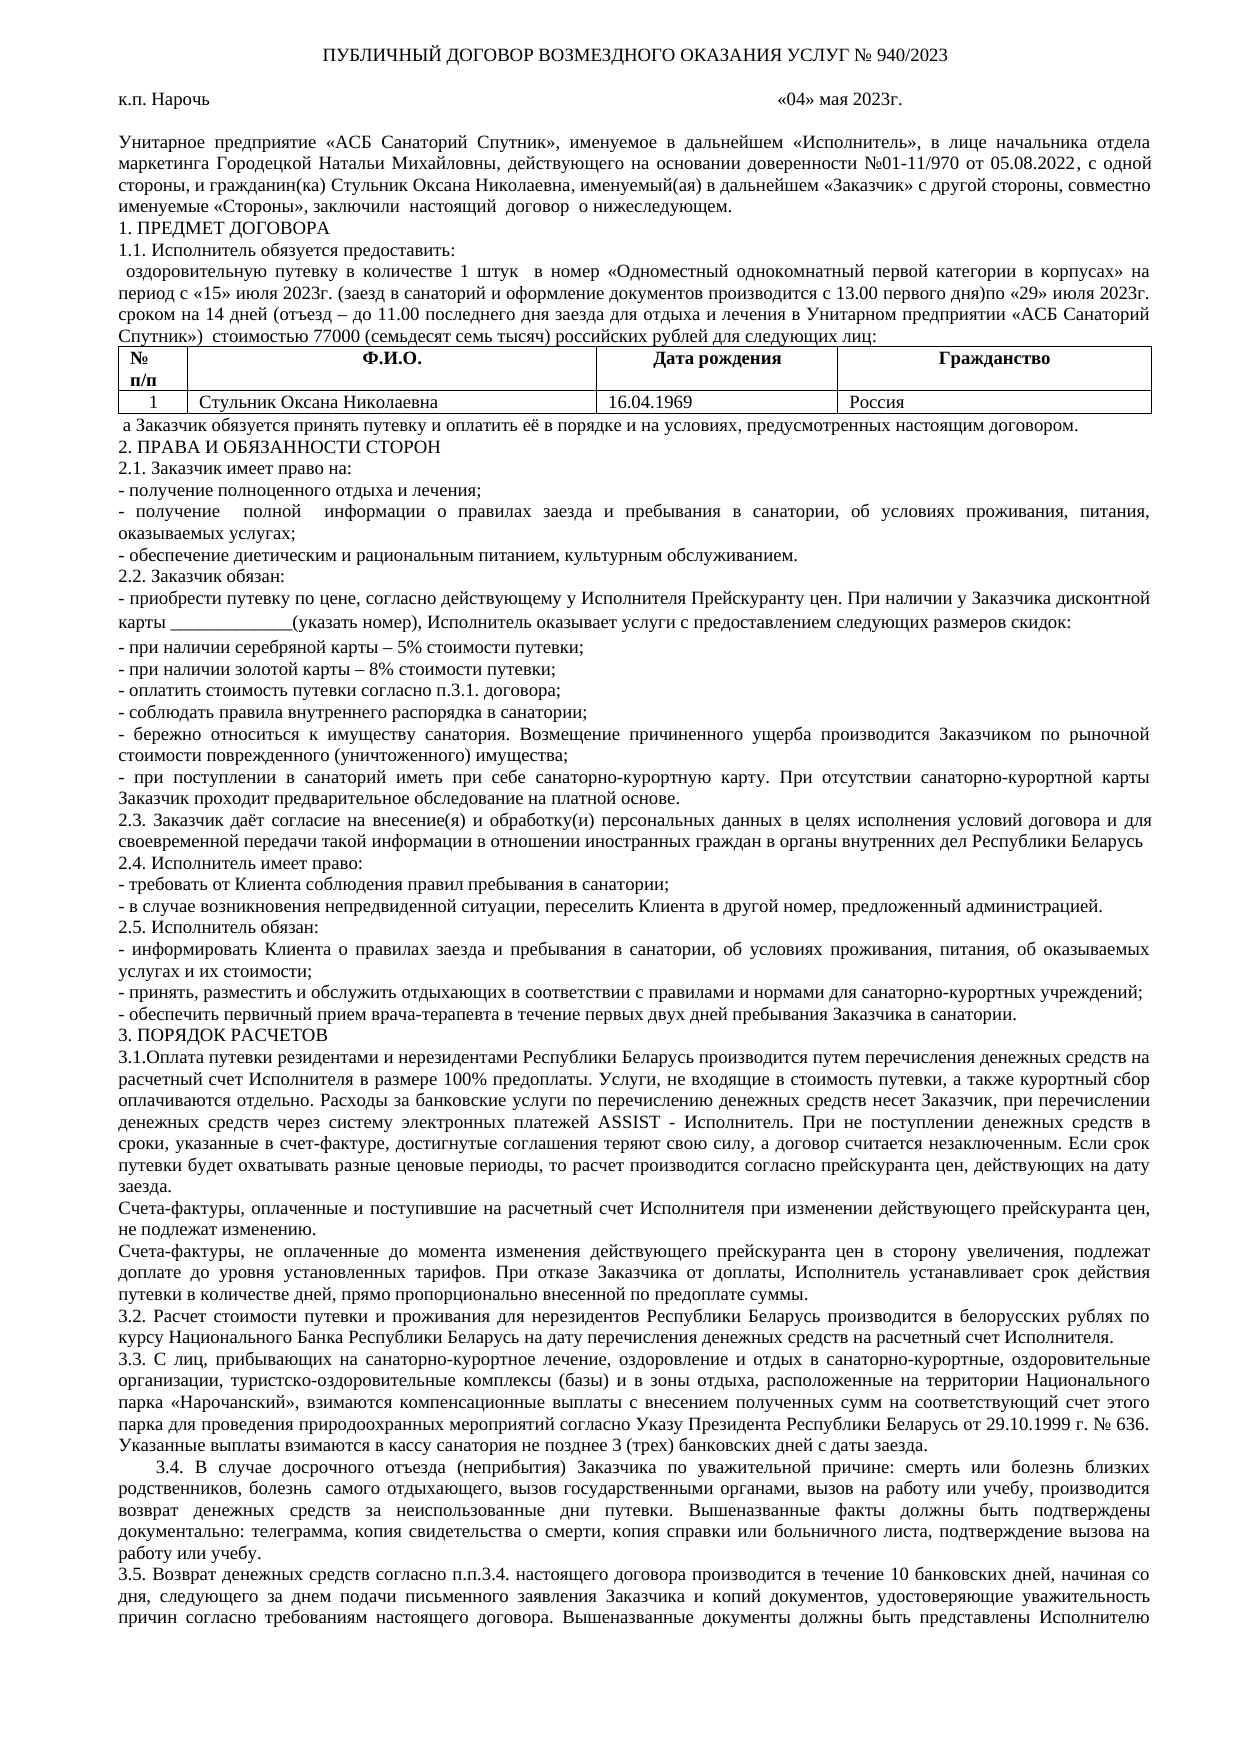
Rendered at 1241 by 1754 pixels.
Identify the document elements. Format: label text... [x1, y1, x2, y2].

text 2.3. Заказчик даёт согласие на внесение(я) и обработку(и) персональных данных в целях исполнения условий договора и для своевременной передачи такой информации в отношении иностранных граждан в органы внутренних дел Республики Беларусь [118, 809, 1152, 852]
table_header Дата рождения [597, 347, 837, 390]
text - информировать Клиента о правилах заезда и пребывания в санатории, об условиях проживания, питания, об оказываемых услугах и их стоимости; [118, 938, 1152, 981]
table_header Гражданство [838, 347, 1151, 390]
text Унитарное предприятие «АСБ Санаторий Спутник», именуемое в дальнейшем «Исполнитель», в лице начальника отдела маркетинга Городецкой Натальи Михайловны, действующего на основании доверенности №01-11/970 от 05.08.2022, с одной стороны, и гражданин(ка) Стульник Оксана Николаевна, именуемый(ая) в дальнейшем «Заказчик» с другой стороны, совместно именуемые «Стороны», заключили настоящий договор о нижеследующем. [118, 131, 1152, 217]
table_header Ф.И.О. [188, 347, 596, 390]
text - принять, разместить и обслужить отдыхающих в соответствии с правилами и нормами для санаторно-курортных учреждений; [118, 981, 1152, 1003]
text Счета-фактуры, не оплаченные до момента изменения действующего прейскуранта цен в сторону увеличения, подлежат доплате до уровня установленных тарифов. При отказе Заказчика от доплаты, Исполнитель устанавливает срок действия путевки в количестве дней, прямо пропорционально внесенной по предоплате суммы. [118, 1240, 1152, 1304]
table_cell Стульник Оксана Николаевна [188, 391, 596, 413]
text ПУБЛИЧНЫЙ ДОГОВОР ВОЗМЕЗДНОГО ОКАЗАНИЯ УСЛУГ № 940/2023 [118, 44, 1152, 66]
text 1. ПРЕДМЕТ ДОГОВОРА [118, 217, 1152, 238]
text - при поступлении в санаторий иметь при себе санаторно-курортную карту. При отсутствии санаторно-курортной карты Заказчик проходит предварительное обследование на платной основе. [118, 766, 1152, 809]
table_cell Россия [838, 391, 1151, 413]
text оздоровительную путевку в количестве 1 штук в номер «Одноместный однокомнатный первой категории в корпусах» на период с «15» июля 2023г. (заезд в санаторий и оформление документов производится с 13.00 первого дня)по «29» июля 2023г. сроком на 14 дней (отъезд – до 11.00 последнего дня заезда для отдыха и лечения в Унитарном предприятии «АСБ Санаторий Спутник») стоимостью 77000 (семьдесят семь тысяч) российских рублей для следующих лиц: [118, 260, 1152, 346]
text - приобрести путевку по цене, согласно действующему у Исполнителя Прейскуранту цен. При наличии у Заказчика дисконтной карты _____________(указать номер), Исполнитель оказывает услуги с предоставлением следующих размеров скидок: [118, 587, 1152, 633]
text - соблюдать правила внутреннего распорядка в санатории; [118, 701, 1152, 722]
text - в случае возникновения непредвиденной ситуации, переселить Клиента в другой номер, предложенный администрацией. [118, 895, 1152, 916]
text - оплатить стоимость путевки согласно п.3.1. договора; [118, 679, 1152, 701]
list 3.4. В случае досрочного отъезда (неприбытия) Заказчика по уважительной причине: смерть или болезнь близких родственников, болезнь самого отдыхающего, вызов государственными органами, вызов на работу или учебу, производится возврат денежных средств за неиспользованные дни путевки. Вышеназванные факты должны быть подтверждены документально: телеграмма, копия свидетельства о смерти, копия справки или больничного листа, подтверждение вызова на работу или учебу. [118, 1456, 1152, 1563]
text 3.2. Расчет стоимости путевки и проживания для нерезидентов Республики Беларусь производится в белорусских рублях по курсу Национального Банка Республики Беларусь на дату перечисления денежных средств на расчетный счет Исполнителя. [118, 1304, 1152, 1348]
text 3.1.Оплата путевки резидентами и нерезидентами Республики Беларусь производится путем перечисления денежных средств на расчетный счет Исполнителя в размере 100% предоплаты. Услуги, не входящие в стоимость путевки, а также курортный сбор оплачиваются отдельно. Расходы за банковские услуги по перечислению денежных средств несет Заказчик, при перечислении денежных средств через систему электронных платежей ASSIST - Исполнитель. При не поступлении денежных средств в сроки, указанные в счет-фактуре, достигнутые соглашения теряют свою силу, а договор считается незаключенным. Если срок путевки будет охватывать разные ценовые периоды, то расчет производится согласно прейскуранта цен, действующих на дату заезда. [118, 1046, 1152, 1197]
text - обеспечение диетическим и рациональным питанием, культурным обслуживанием. [118, 543, 1152, 565]
table_header № п/п [119, 347, 187, 390]
text - бережно относиться к имуществу санатория. Возмещение причиненного ущерба производится Заказчиком по рыночной стоимости поврежденного (уничтоженного) имущества; [118, 722, 1152, 766]
text 2.4. Исполнитель имеет право: [118, 852, 1152, 873]
text - при наличии серебряной карты – 5% стоимости путевки; [118, 636, 1152, 658]
text - получение полной информации о правилах заезда и пребывания в санатории, об условиях проживания, питания, оказываемых услугах; [118, 500, 1152, 543]
table_cell 16.04.1969 [597, 391, 837, 413]
text 2.5. Исполнитель обязан: [118, 916, 1152, 938]
text Счета-фактуры, оплаченные и поступившие на расчетный счет Исполнителя при изменении действующего прейскуранта цен, не подлежат изменению. [118, 1197, 1152, 1240]
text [118, 1563, 1152, 1628]
text 2.2. Заказчик обязан: [118, 565, 1152, 587]
text 2. ПРАВА И ОБЯЗАННОСТИ СТОРОН [118, 436, 1152, 457]
text - получение полноценного отдыха и лечения; [118, 479, 1152, 500]
text к.п. Нарочь «04» мая 2023г. [118, 87, 1152, 109]
text 1.1. Исполнитель обязуется предоставить: [118, 238, 1152, 260]
text а Заказчик обязуется принять путевку и оплатить её в порядке и на условиях, предусмотренных настоящим договором. [118, 414, 1152, 436]
text 3.3. С лиц, прибывающих на санаторно-курортное лечение, оздоровление и отдых в санаторно-курортные, оздоровительные организации, туристско-оздоровительные комплексы (базы) и в зоны отдыха, расположенные на территории Национального парка «Нарочанский», взимаются компенсационные выплаты с внесением полученных сумм на соответствующий счет этого парка для проведения природоохранных мероприятий согласно Указу Президента Республики Беларусь от 29.10.1999 г. № 636. Указанные выплаты взимаются в кассу санатория не позднее 3 (трех) банковских дней с даты заезда. [118, 1348, 1152, 1456]
text 2.1. Заказчик имеет право на: [118, 457, 1152, 479]
table_cell 1 [119, 391, 187, 413]
text - при наличии золотой карты – 8% стоимости путевки; [118, 658, 1152, 679]
text - требовать от Клиента соблюдения правил пребывания в санатории; [118, 873, 1152, 895]
text - обеспечить первичный прием врача-терапевта в течение первых двух дней пребывания Заказчика в санатории. [118, 1003, 1152, 1024]
text 3. ПОРЯДОК РАСЧЕТОВ [118, 1024, 1152, 1046]
